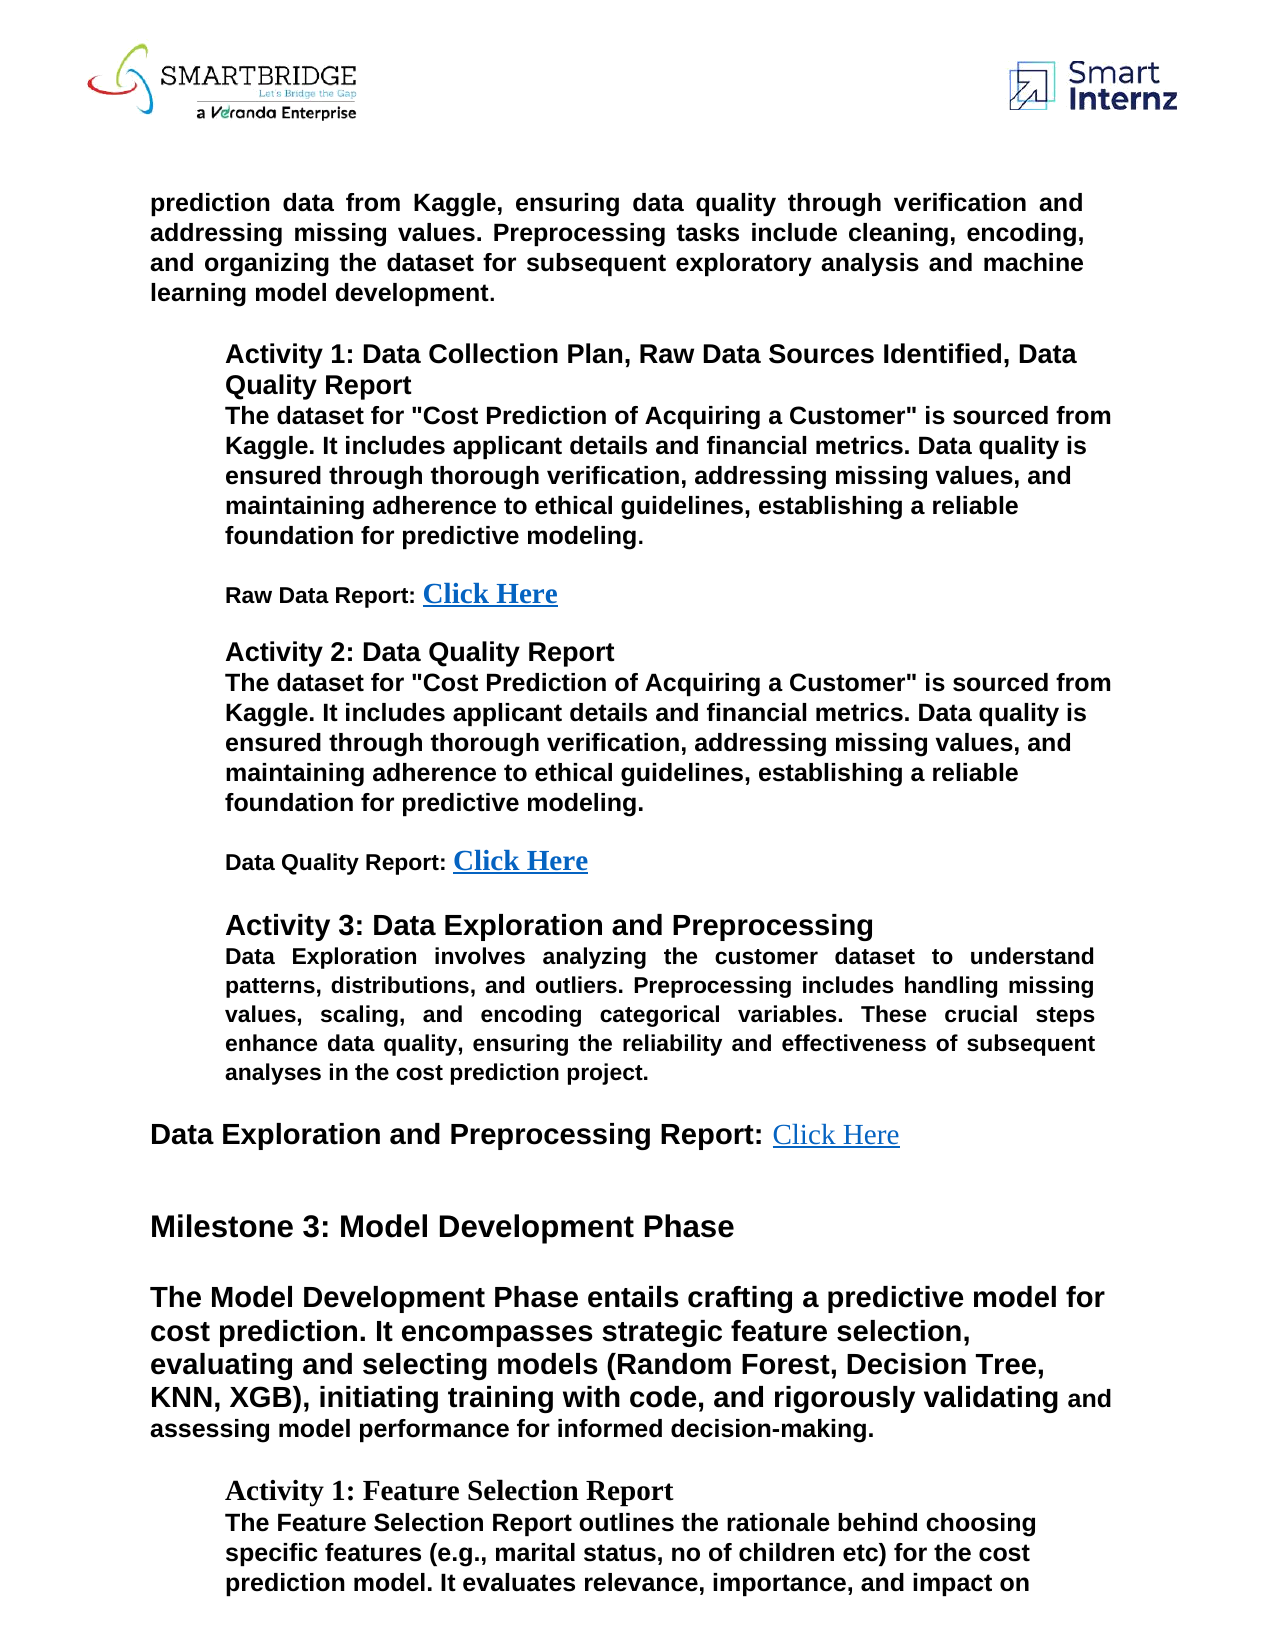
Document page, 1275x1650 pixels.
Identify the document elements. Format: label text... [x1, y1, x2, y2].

text Milestone 3: Model Development Phase [150, 1208, 1127, 1244]
text Raw Data Report: Click Here [225, 576, 1127, 610]
text The Model Development Phase entails crafting a predictive model for cost prediction. It encompasses strategic feature selection, evaluating and selecting models (Random Forest, Decision Tree, KNN, XGB), initiating training with code, and rigorously validating and assessing model performance for informed decision-making. [150, 1281, 1112, 1442]
picture [1004, 61, 1182, 110]
text Data Exploration involves analyzing the customer dataset to understand patterns, distributions, and outliers. Preprocessing includes handling missing values, scaling, and encoding categorical variables. These crucial steps enhance data quality, ensuring the reliability and effectiveness of subsequent analyses in the cost prediction project. [225, 943, 1096, 1086]
text prediction data from Kaggle, ensuring data quality through verification and addressing missing values. Preprocessing tasks include cleaning, encoding, and organizing the dataset for subsequent exploratory analysis and machine learning model development. [150, 188, 1085, 307]
text Activity 3: Data Exploration and Preprocessing [225, 908, 1127, 941]
text Activity 1: Feature Selection Report [225, 1473, 1127, 1506]
text The dataset for "Cost Prediction of Acquiring a Customer" is sourced from Kaggle. It includes applicant details and financial metrics. Data quality is ensured through thorough verification, addressing missing values, and maintaining adherence to ethical guidelines, establishing a reliable foundation for predictive modeling. [225, 668, 1121, 817]
picture [73, 20, 371, 143]
text Activity 1: Data Collection Plan, Raw Data Sources Identified, Data Quality Report [225, 339, 1096, 400]
text Activity 2: Data Quality Report [225, 636, 1127, 667]
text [225, 1508, 1127, 1597]
text Data Exploration and Preprocessing Report: Click Here [150, 1117, 1127, 1151]
text Data Quality Report: Click Here [225, 843, 1127, 877]
text The dataset for "Cost Prediction of Acquiring a Customer" is sourced from Kaggle. It includes applicant details and financial metrics. Data quality is ensured through thorough verification, addressing missing values, and maintaining adherence to ethical guidelines, establishing a reliable foundation for predictive modeling. [225, 401, 1121, 549]
